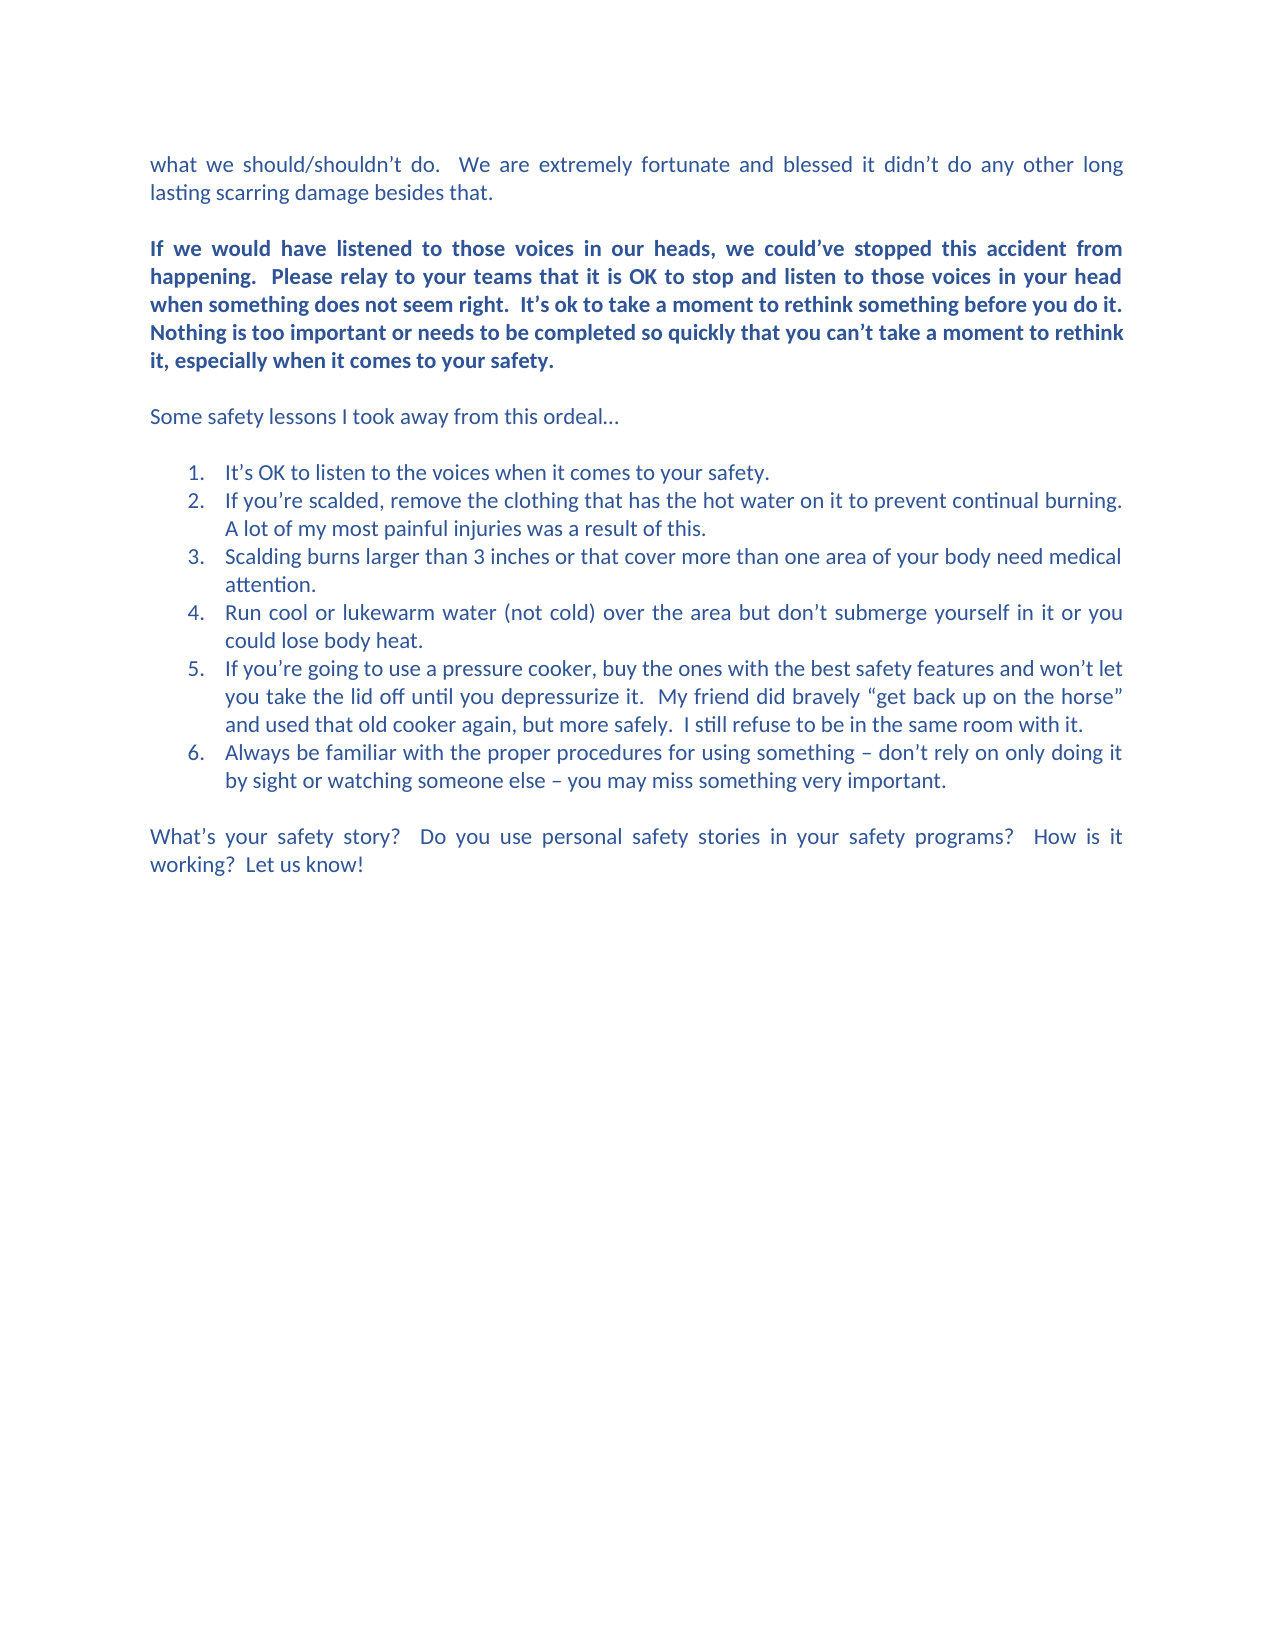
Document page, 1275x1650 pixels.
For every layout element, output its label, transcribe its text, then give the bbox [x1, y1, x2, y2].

list Scalding burns larger than 3 inches or that cover more than one area of your body need medical attention. [187, 542, 1125, 598]
list If you’re scalded, remove the clothing that has the hot water on it to prevent continual burning. A lot of my most painful injuries was a result of this. [187, 486, 1125, 542]
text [150, 150, 1125, 206]
list Run cool or lukewarm water (not cold) over the area but don’t submerge yourself in it or you could lose body heat. [187, 598, 1125, 654]
list It’s OK to listen to the voices when it comes to your safety. [187, 458, 1125, 486]
text What’s your safety story? Do you use personal safety stories in your safety programs? How is it working? Let us know! [150, 822, 1125, 878]
text Some safety lessons I took away from this ordeal… [150, 402, 1125, 430]
list If you’re going to use a pressure cooker, buy the ones with the best safety features and won’t let you take the lid off until you depressurize it. My friend did bravely “get back up on the horse” and used that old cooker again, but more safely. I still refuse to be in the same room with it. [187, 654, 1125, 738]
list Always be familiar with the proper procedures for using something – don’t rely on only doing it by sight or watching someone else – you may miss something very important. [187, 738, 1125, 794]
text If we would have listened to those voices in our heads, we could’ve stopped this accident from happening. Please relay to your teams that it is OK to stop and listen to those voices in your head when something does not seem right. It’s ok to take a moment to rethink something before you do it. Nothing is too important or needs to be completed so quickly that you can’t take a moment to rethink it, especially when it comes to your safety. [150, 234, 1125, 374]
